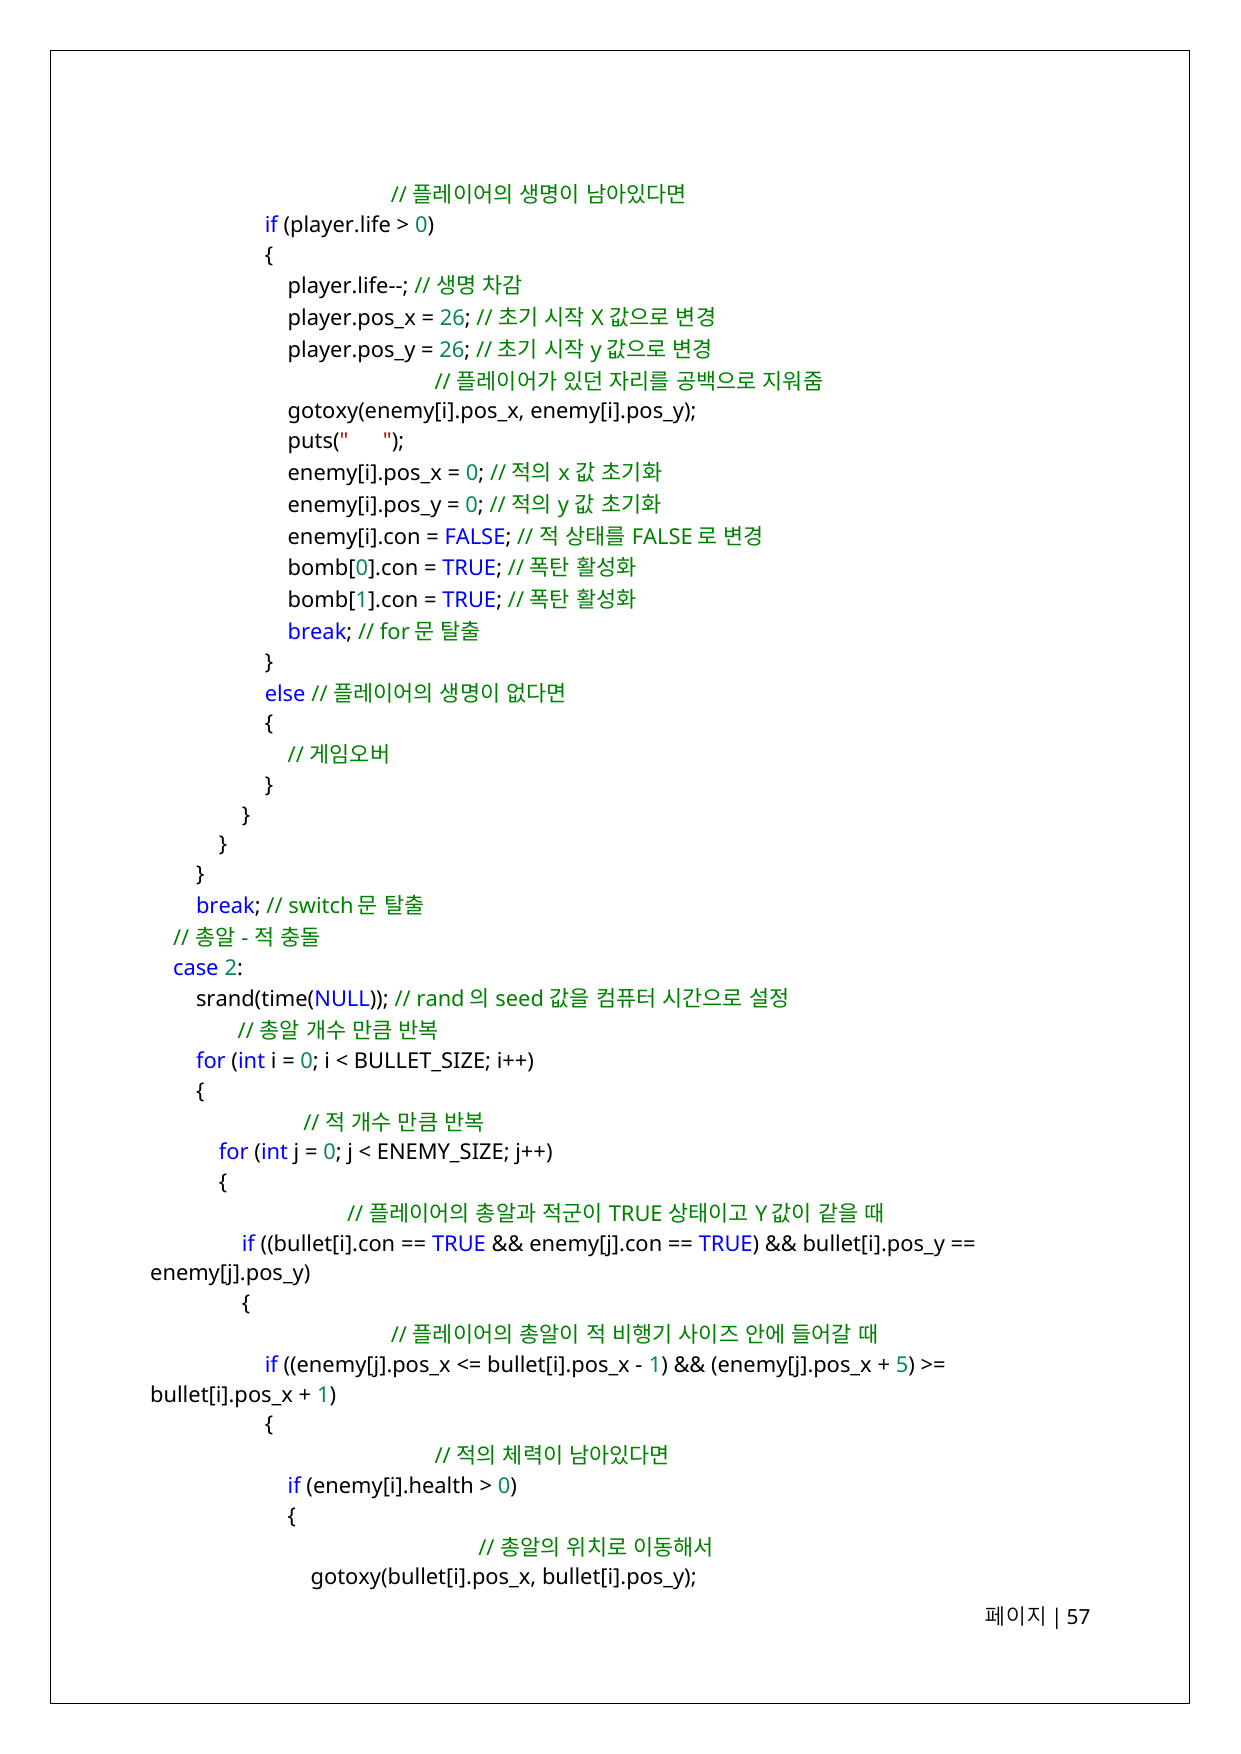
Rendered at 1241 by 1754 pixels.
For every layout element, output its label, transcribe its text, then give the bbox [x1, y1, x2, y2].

text for (int i = 0; i < BULLET_SIZE; i++) [150, 1045, 1090, 1075]
text // 적의 체력이 남아있다면 [150, 1438, 1090, 1470]
text player.pos_x = 26; // 초기 시작 X 값으로 변경 [150, 300, 1090, 332]
text break; // switch문 탈출 [150, 888, 1090, 920]
text srand(time(NULL)); // rand의 seed 값을 컴퓨터 시간으로 설정 [150, 981, 1090, 1013]
text enemy[i].pos_y = 0; // 적의 y 값 초기화 [150, 487, 1090, 519]
text // 게임오버 [150, 737, 1090, 769]
text } [150, 828, 1090, 858]
text { [150, 1500, 1090, 1529]
text // 총알의 위치로 이동해서 [150, 1529, 1090, 1561]
text gotoxy(bullet[i].pos_x, bullet[i].pos_y); [150, 1561, 1090, 1591]
text enemy[i].pos_x = 0; // 적의 x 값 초기화 [150, 455, 1090, 487]
text // 총알 개수 만큼 반복 [150, 1013, 1090, 1045]
text { [150, 707, 1090, 737]
text gotoxy(enemy[i].pos_x, enemy[i].pos_y); [150, 396, 1090, 425]
text // 적 개수 만큼 반복 [150, 1104, 1090, 1136]
text // 플레이어의 생명이 남아있다면 [150, 177, 1090, 209]
text enemy[i].con = FALSE; // 적 상태를 FALSE로 변경 [150, 519, 1090, 550]
text bomb[1].con = TRUE; // 폭탄 활성화 [150, 582, 1090, 614]
text } [150, 799, 1090, 828]
text if ((enemy[j].pos_x <= bullet[i].pos_x - 1) && (enemy[j].pos_x + 5) >= bullet[i].pos_x + 1) [150, 1349, 1090, 1408]
text case 2: [150, 952, 1090, 981]
text if ((bullet[i].con == TRUE && enemy[j].con == TRUE) && bullet[i].pos_y == enemy[j].pos_y) [150, 1228, 1090, 1287]
text // 플레이어가 있던 자리를 공백으로 지워줌 [150, 364, 1090, 396]
text // 플레이어의 총알이 적 비행기 사이즈 안에 들어갈 때 [150, 1317, 1090, 1349]
text } [150, 858, 1090, 888]
text // 플레이어의 총알과 적군이 TRUE 상태이고 Y값이 같을 때 [150, 1196, 1090, 1228]
text { [150, 1287, 1090, 1317]
text } [150, 769, 1090, 799]
text { [150, 239, 1090, 268]
text { [150, 1166, 1090, 1196]
text // 총알 - 적 충돌 [150, 920, 1090, 952]
text puts(" "); [150, 425, 1090, 455]
text player.pos_y = 26; // 초기 시작 y값으로 변경 [150, 332, 1090, 364]
text { [150, 1408, 1090, 1438]
text if (player.life > 0) [150, 209, 1090, 239]
text for (int j = 0; j < ENEMY_SIZE; j++) [150, 1136, 1090, 1166]
text if (enemy[i].health > 0) [150, 1470, 1090, 1500]
text player.life--; // 생명 차감 [150, 268, 1090, 300]
text else // 플레이어의 생명이 없다면 [150, 676, 1090, 707]
text } [150, 646, 1090, 676]
text break; // for문 탈출 [150, 614, 1090, 646]
text bomb[0].con = TRUE; // 폭탄 활성화 [150, 550, 1090, 582]
text { [150, 1075, 1090, 1104]
